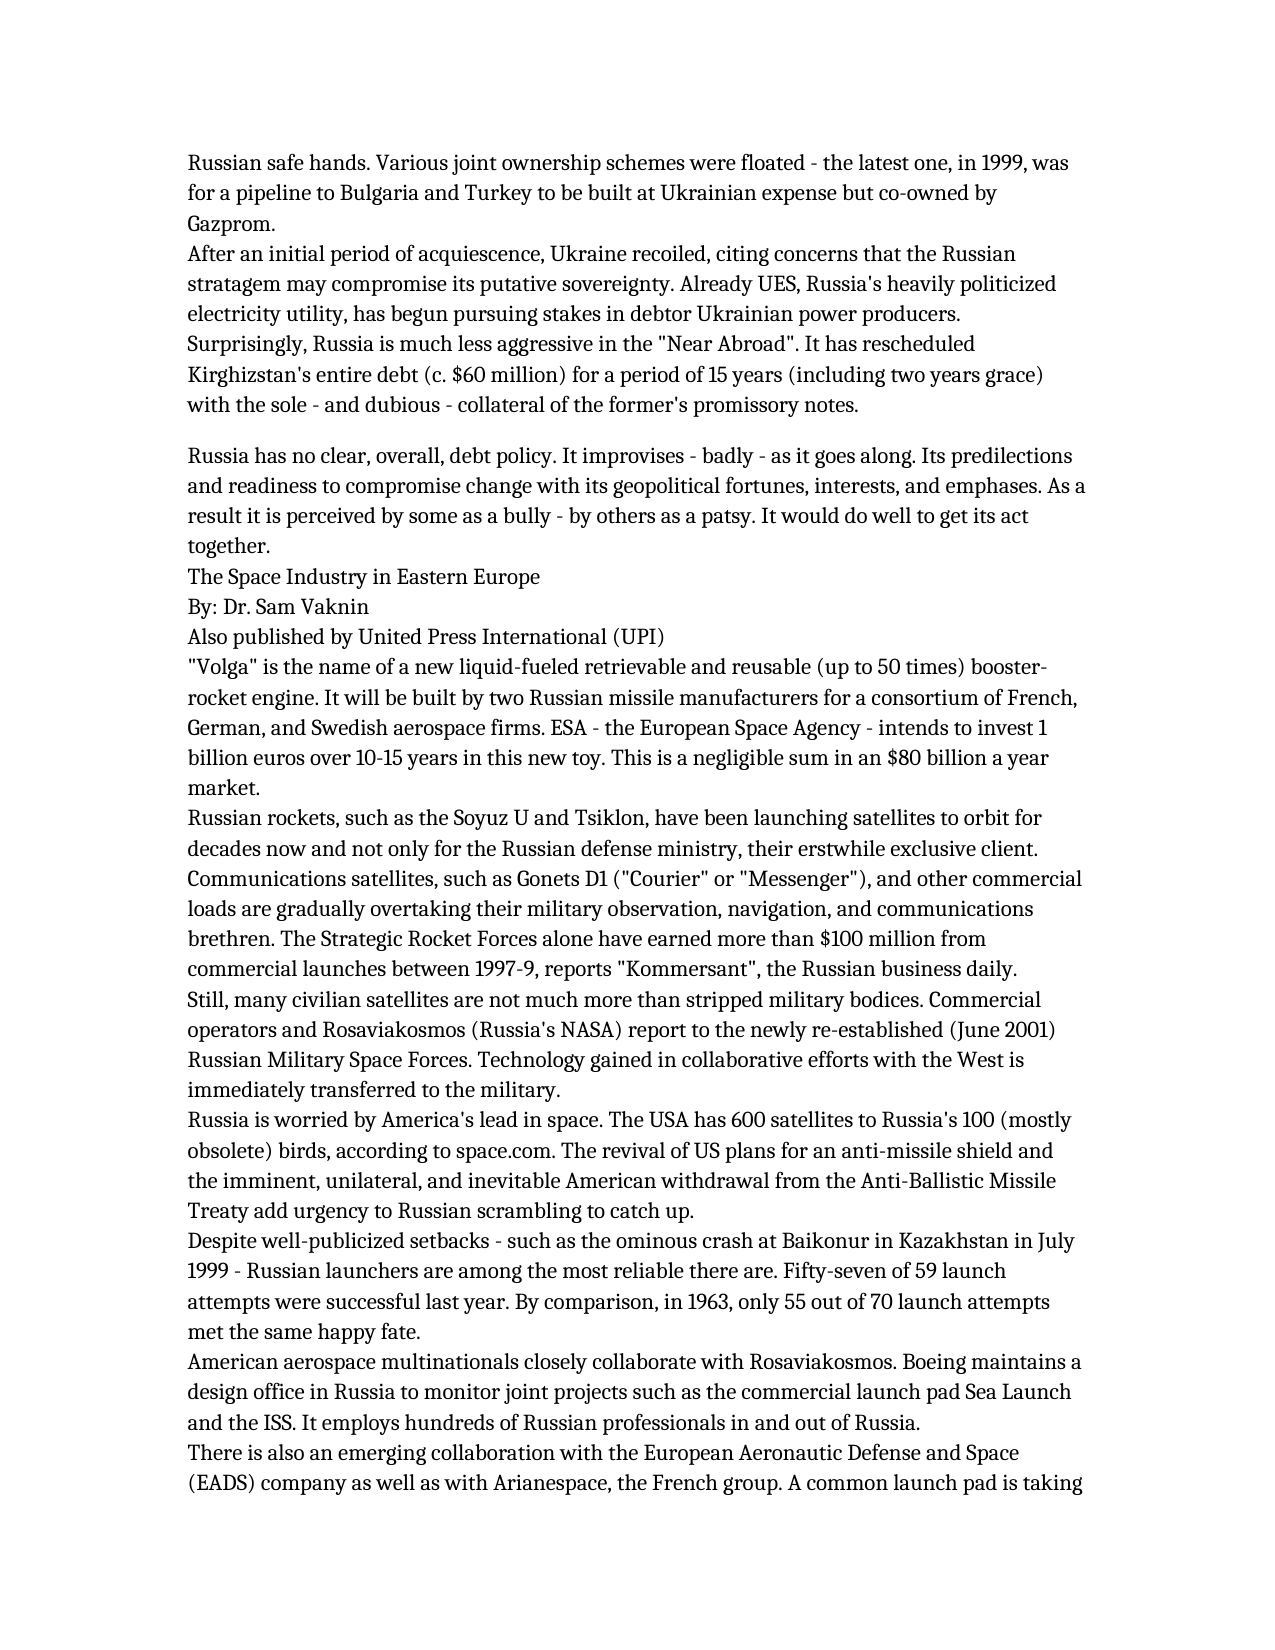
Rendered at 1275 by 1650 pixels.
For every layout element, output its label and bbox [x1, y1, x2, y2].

text [187, 150, 1087, 418]
text [187, 443, 1087, 1496]
